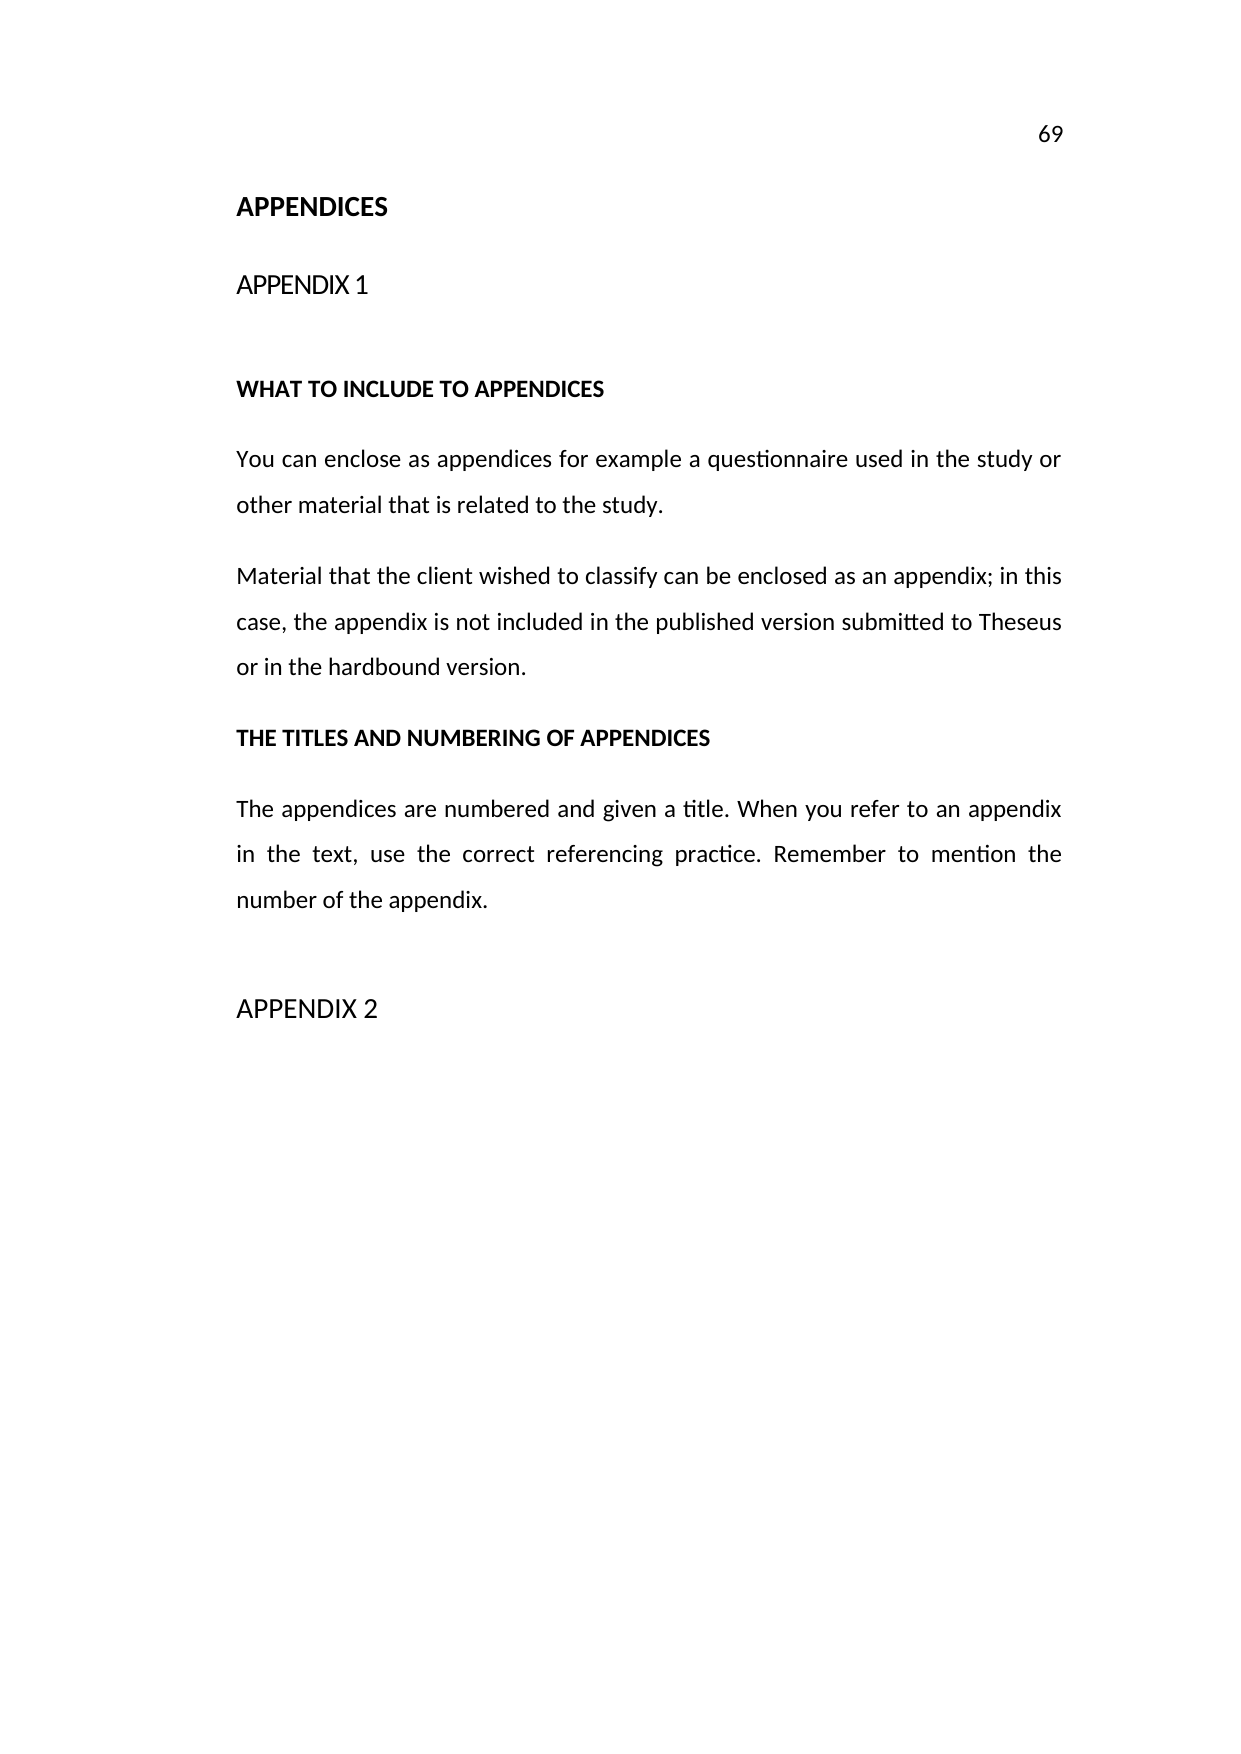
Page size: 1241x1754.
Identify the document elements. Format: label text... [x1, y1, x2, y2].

text The appendices are numbered and given a title. When you refer to an appendix in the text, use the correct referencing practice. Remember to mention the number of the appendix. [236, 793, 1063, 915]
text You can enclose as appendices for example a questionnaire used in the study or other material that is related to the study. [236, 443, 1063, 520]
subtitle Appendices [236, 188, 1063, 223]
text Material that the client wished to classify can be enclosed as an appendix; in this case, the appendix is not included in the published version submitted to Theseus or in the hardbound version. [236, 560, 1063, 682]
text WHAT TO INCLUDE TO APPENDICES [236, 373, 1063, 403]
text APPENDIX 1 [236, 266, 1063, 302]
text APPENDIX 2 [236, 991, 1063, 1026]
text THE TITLES AND NUMBERING OF APPENDICES [236, 722, 1063, 753]
